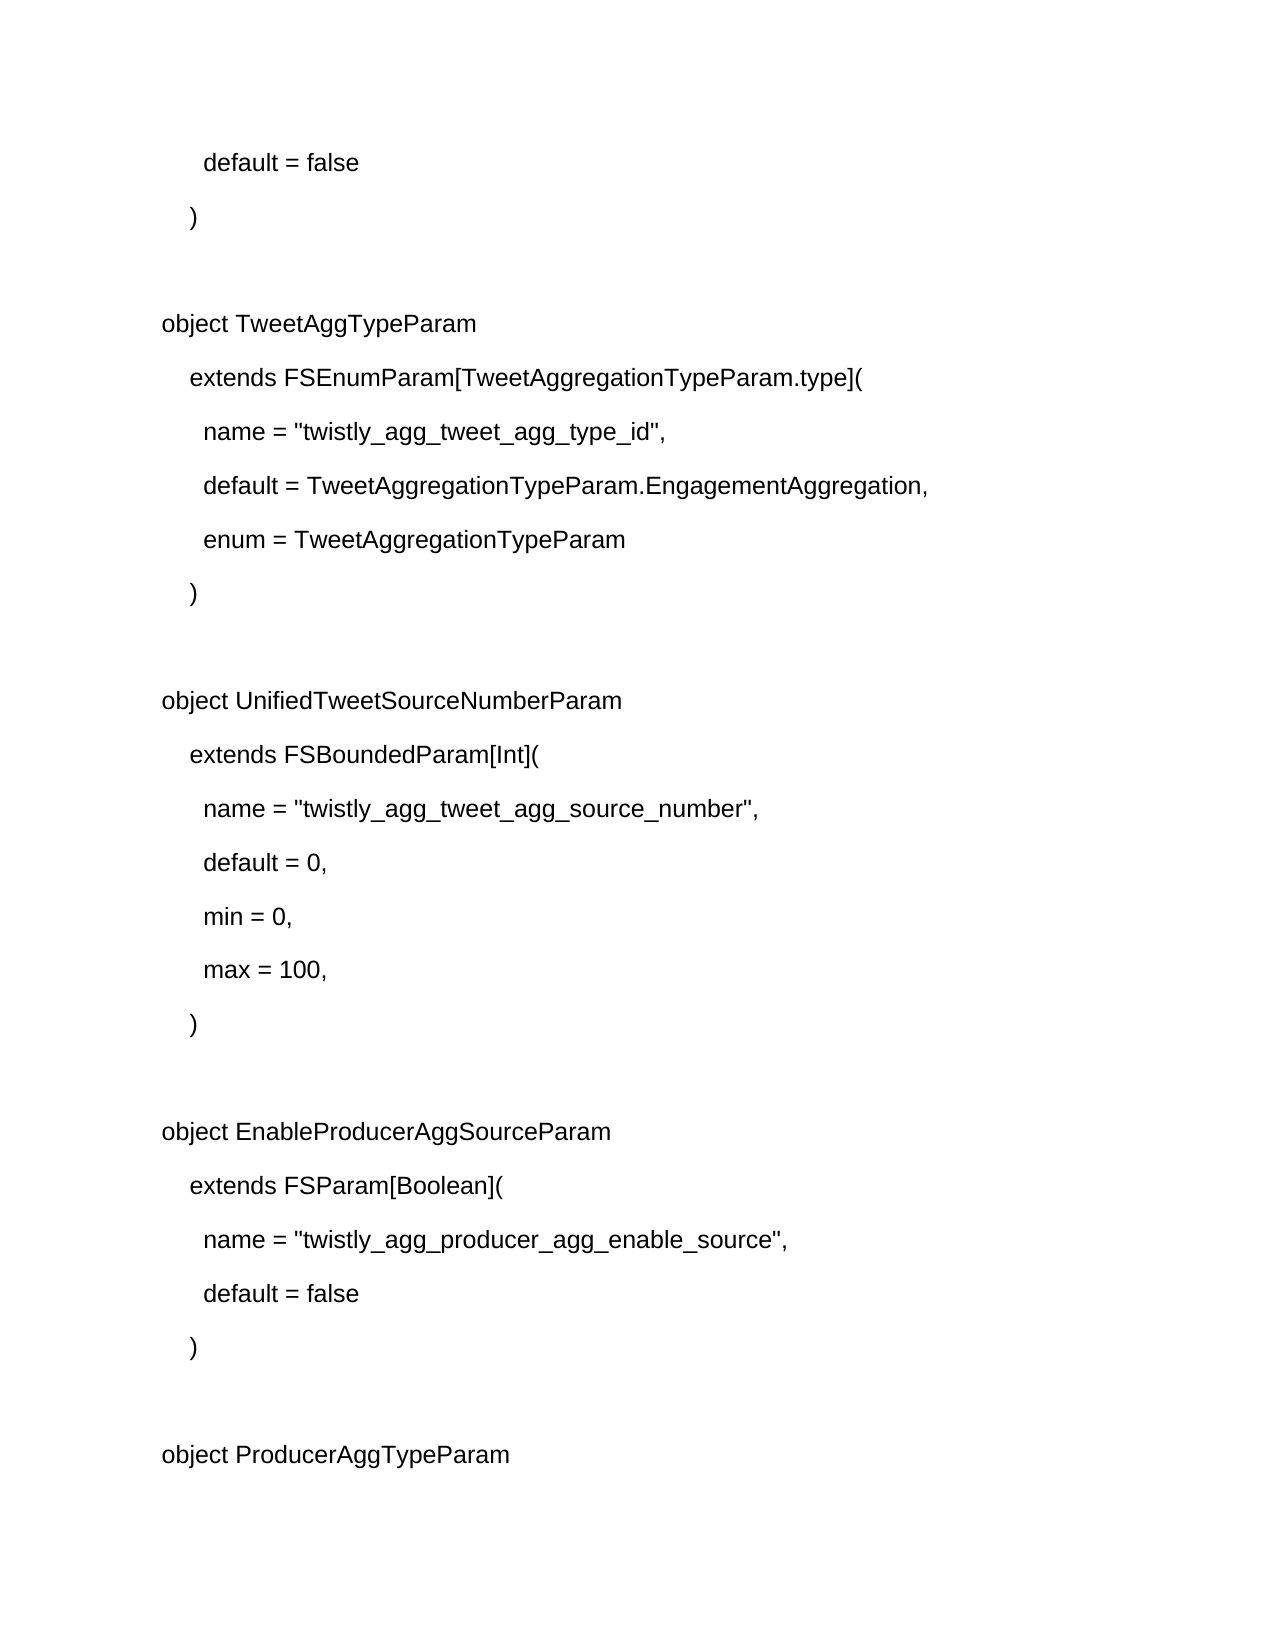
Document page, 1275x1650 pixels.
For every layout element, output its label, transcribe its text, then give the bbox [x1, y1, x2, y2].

text default = false [148, 1278, 1127, 1307]
text min = 0, [148, 902, 1127, 930]
text ) [148, 201, 1127, 230]
text name = "twistly_agg_producer_agg_enable_source", [148, 1225, 1127, 1253]
text default = TweetAggregationTypeParam.EngagementAggregation, [148, 471, 1127, 499]
text name = "twistly_agg_tweet_agg_type_id", [148, 417, 1127, 446]
text ) [148, 1332, 1127, 1361]
text extends FSEnumParam[TweetAggregationTypeParam.type]( [148, 363, 1127, 392]
text extends FSParam[Boolean]( [148, 1171, 1127, 1199]
text name = "twistly_agg_tweet_agg_source_number", [148, 794, 1127, 823]
text object UnifiedTweetSourceNumberParam [148, 686, 1127, 715]
text extends FSBoundedParam[Int]( [148, 740, 1127, 769]
text object EnableProducerAggSourceParam [148, 1117, 1127, 1146]
text default = false [148, 148, 1127, 176]
text object ProducerAggTypeParam [148, 1440, 1127, 1469]
text object TweetAggTypeParam [148, 309, 1127, 338]
text ) [148, 1009, 1127, 1038]
text max = 100, [148, 955, 1127, 984]
text enum = TweetAggregationTypeParam [148, 524, 1127, 553]
text default = 0, [148, 848, 1127, 876]
text ) [148, 578, 1127, 607]
